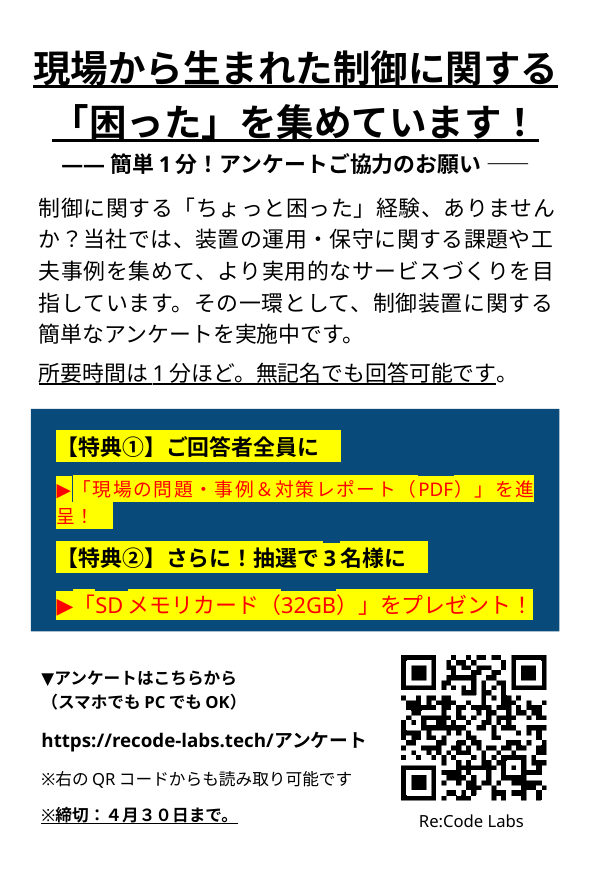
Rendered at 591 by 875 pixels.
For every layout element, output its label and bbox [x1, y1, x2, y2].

picture [381, 635, 566, 820]
